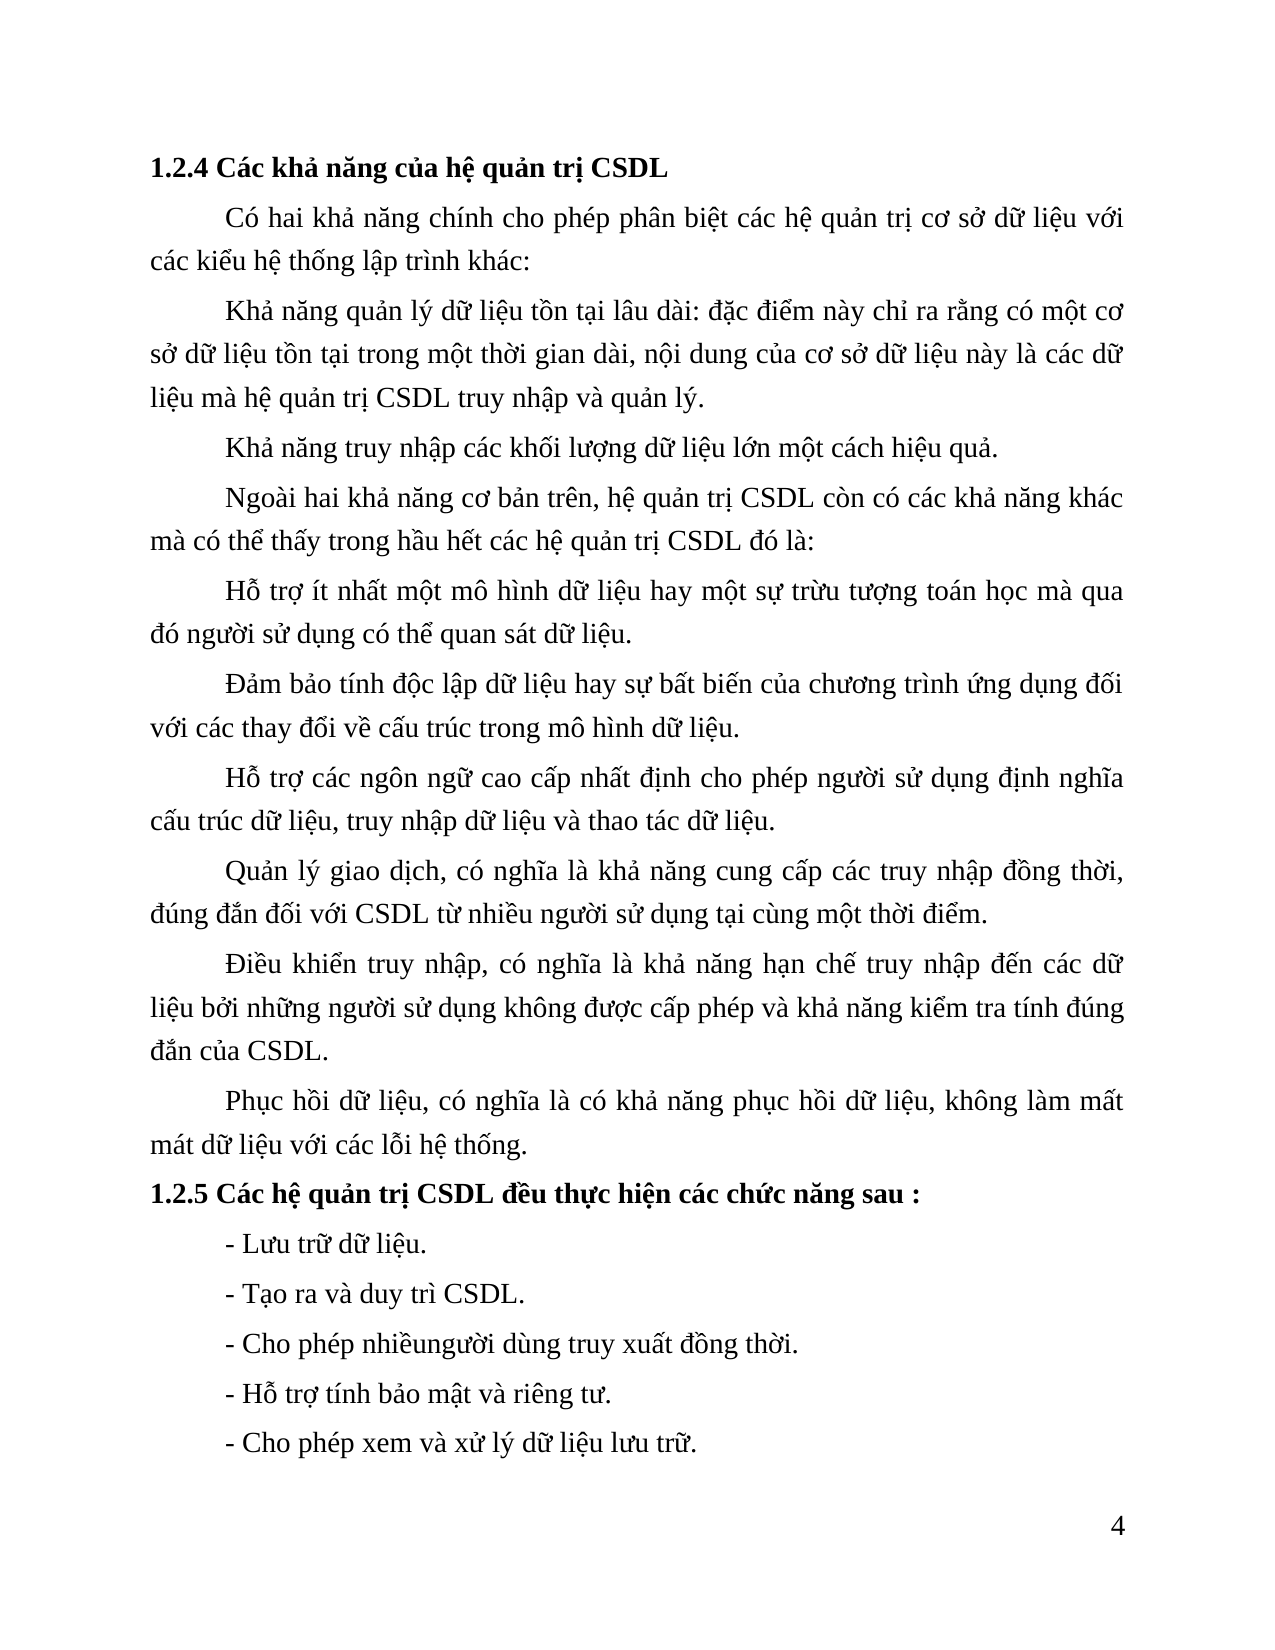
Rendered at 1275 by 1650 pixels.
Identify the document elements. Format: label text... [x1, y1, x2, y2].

text - Lưu trữ dữ liệu. [150, 1226, 1125, 1260]
text Có hai khả năng chính cho phép phân biệt các hệ quản trị cơ sở dữ liệu với các kiểu hệ thống lập trình khác: [150, 200, 1125, 277]
text Ngoài hai khả năng cơ bản trên, hệ quản trị CSDL còn có các khả năng khác mà có thể thấy trong hầu hết các hệ quản trị CSDL đó là: [150, 480, 1125, 557]
text - Tạo ra và duy trì CSDL. [150, 1276, 1125, 1310]
text Ðiều khiển truy nhập, có nghĩa là khả năng hạn chế truy nhập đến các dữ liệu bởi những người sử dụng không được cấp phép và khả năng kiểm tra tính đúng đắn của CSDL. [150, 946, 1125, 1067]
text Ðảm bảo tính độc lập dữ liệu hay sự bất biến của chương trình ứng dụng đối với các thay đổi về cấu trúc trong mô hình dữ liệu. [150, 666, 1125, 743]
text Khả năng truy nhập các khối lượng dữ liệu lớn một cách hiệu quả. [150, 430, 1125, 463]
text Khả năng quản lý dữ liệu tồn tại lâu dài: đặc điểm này chỉ ra rằng có một cơ sở dữ liệu tồn tại trong một thời gian dài, nội dung của cơ sở dữ liệu này là các dữ liệu mà hệ quản trị CSDL truy nhập và quản lý. [150, 293, 1125, 414]
text Hỗ trợ các ngôn ngữ cao cấp nhất định cho phép người sử dụng định nghĩa cấu trúc dữ liệu, truy nhập dữ liệu và thao tác dữ liệu. [150, 760, 1125, 837]
text Phục hồi dữ liệu, có nghĩa là có khả năng phục hồi dữ liệu, không làm mất mát dữ liệu với các lỗi hệ thống. [150, 1083, 1125, 1160]
text Quản lý giao dịch, có nghĩa là khả năng cung cấp các truy nhập đồng thời, đúng đắn đối với CSDL từ nhiều người sử dụng tại cùng một thời điểm. [150, 853, 1125, 930]
text - Cho phép nhiềungười dùng truy xuất đồng thời. [150, 1326, 1125, 1359]
subtitle 1.2.5 Các hệ quản trị CSDL đều thực hiện các chức năng sau : [150, 1177, 1125, 1210]
text - Hỗ trợ tính bảo mật và riêng tư. [150, 1376, 1125, 1409]
text Hỗ trợ ít nhất một mô hình dữ liệu hay một sự trừu tượng toán học mà qua đó người sử dụng có thể quan sát dữ liệu. [150, 573, 1125, 650]
subtitle 1.2.4 Các khả năng của hệ quản trị CSDL [150, 150, 1125, 183]
text - Cho phép xem và xử lý dữ liệu lưu trữ. [150, 1426, 1125, 1459]
